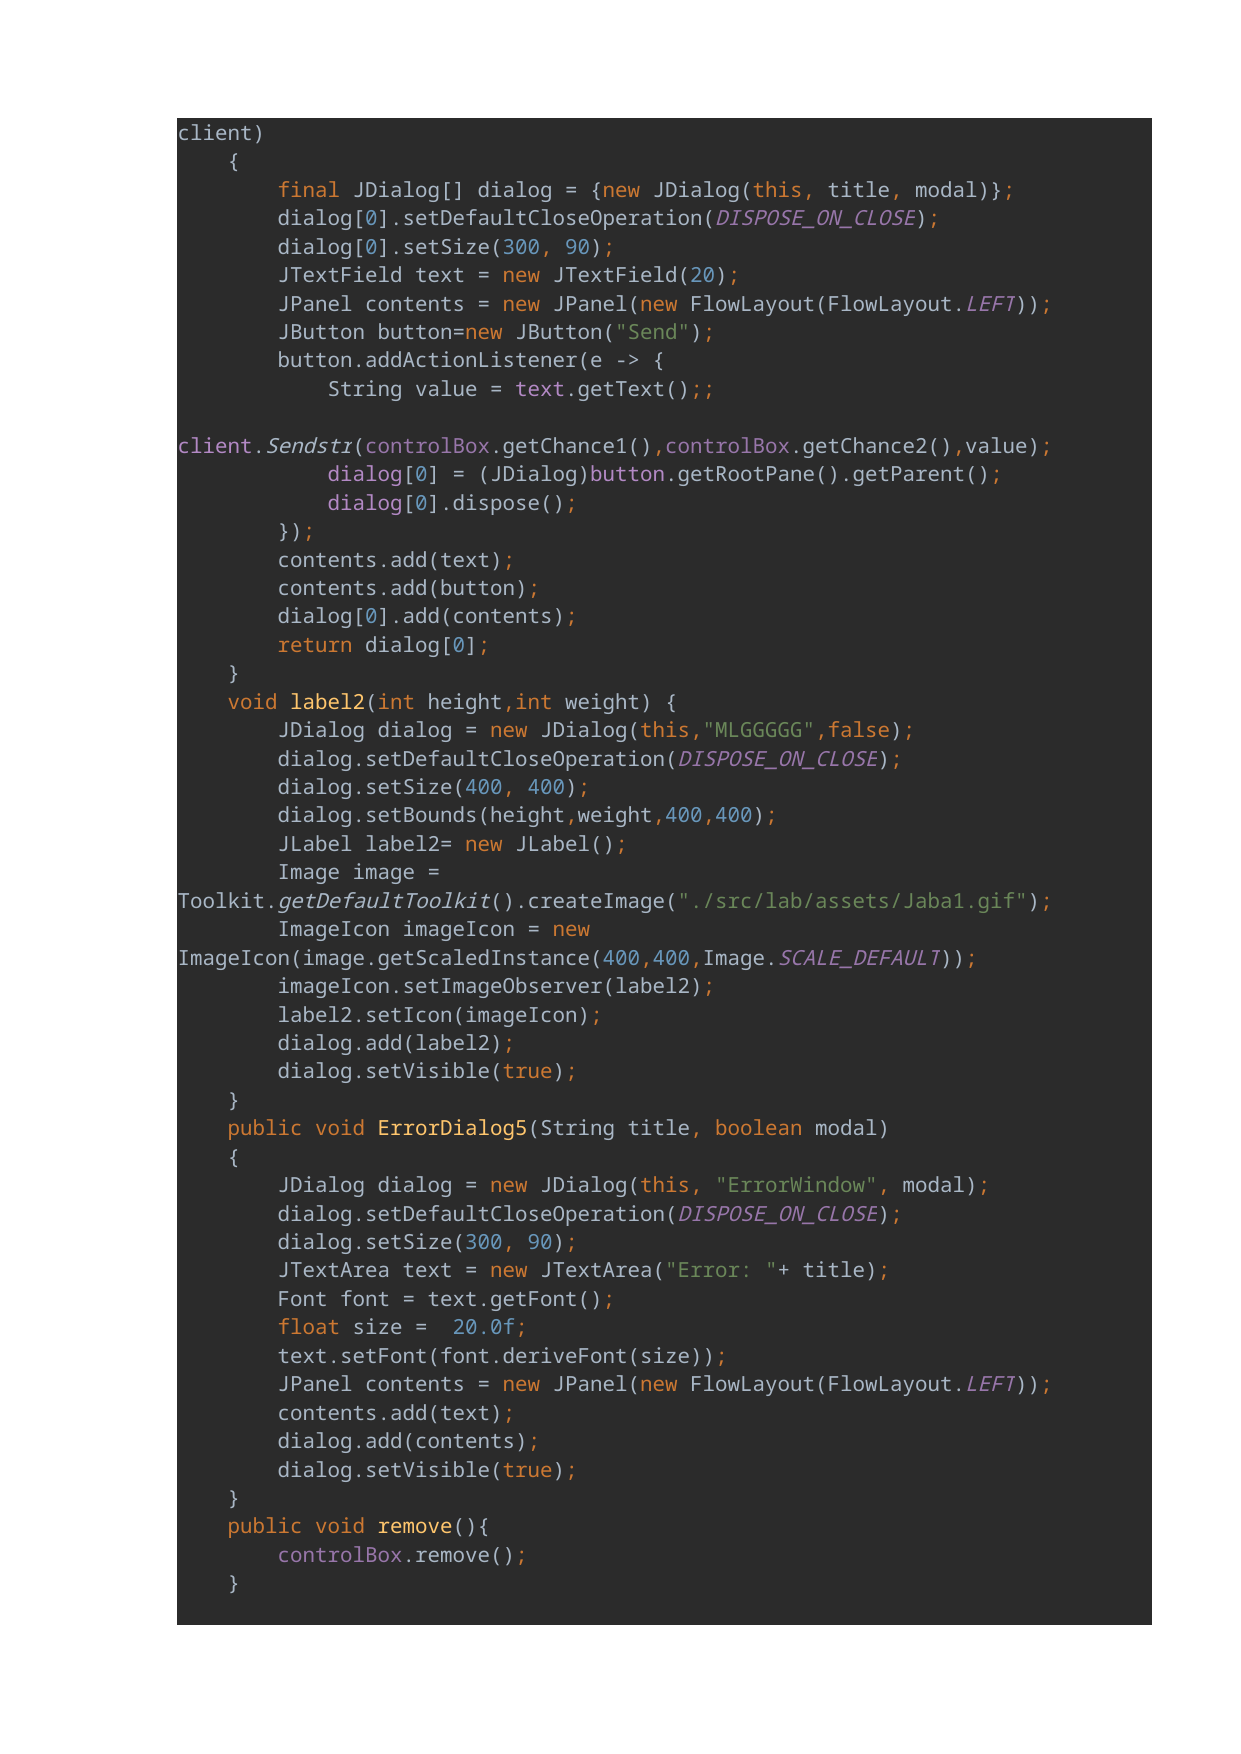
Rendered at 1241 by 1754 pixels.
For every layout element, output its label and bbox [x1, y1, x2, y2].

text [177, 118, 1152, 1625]
